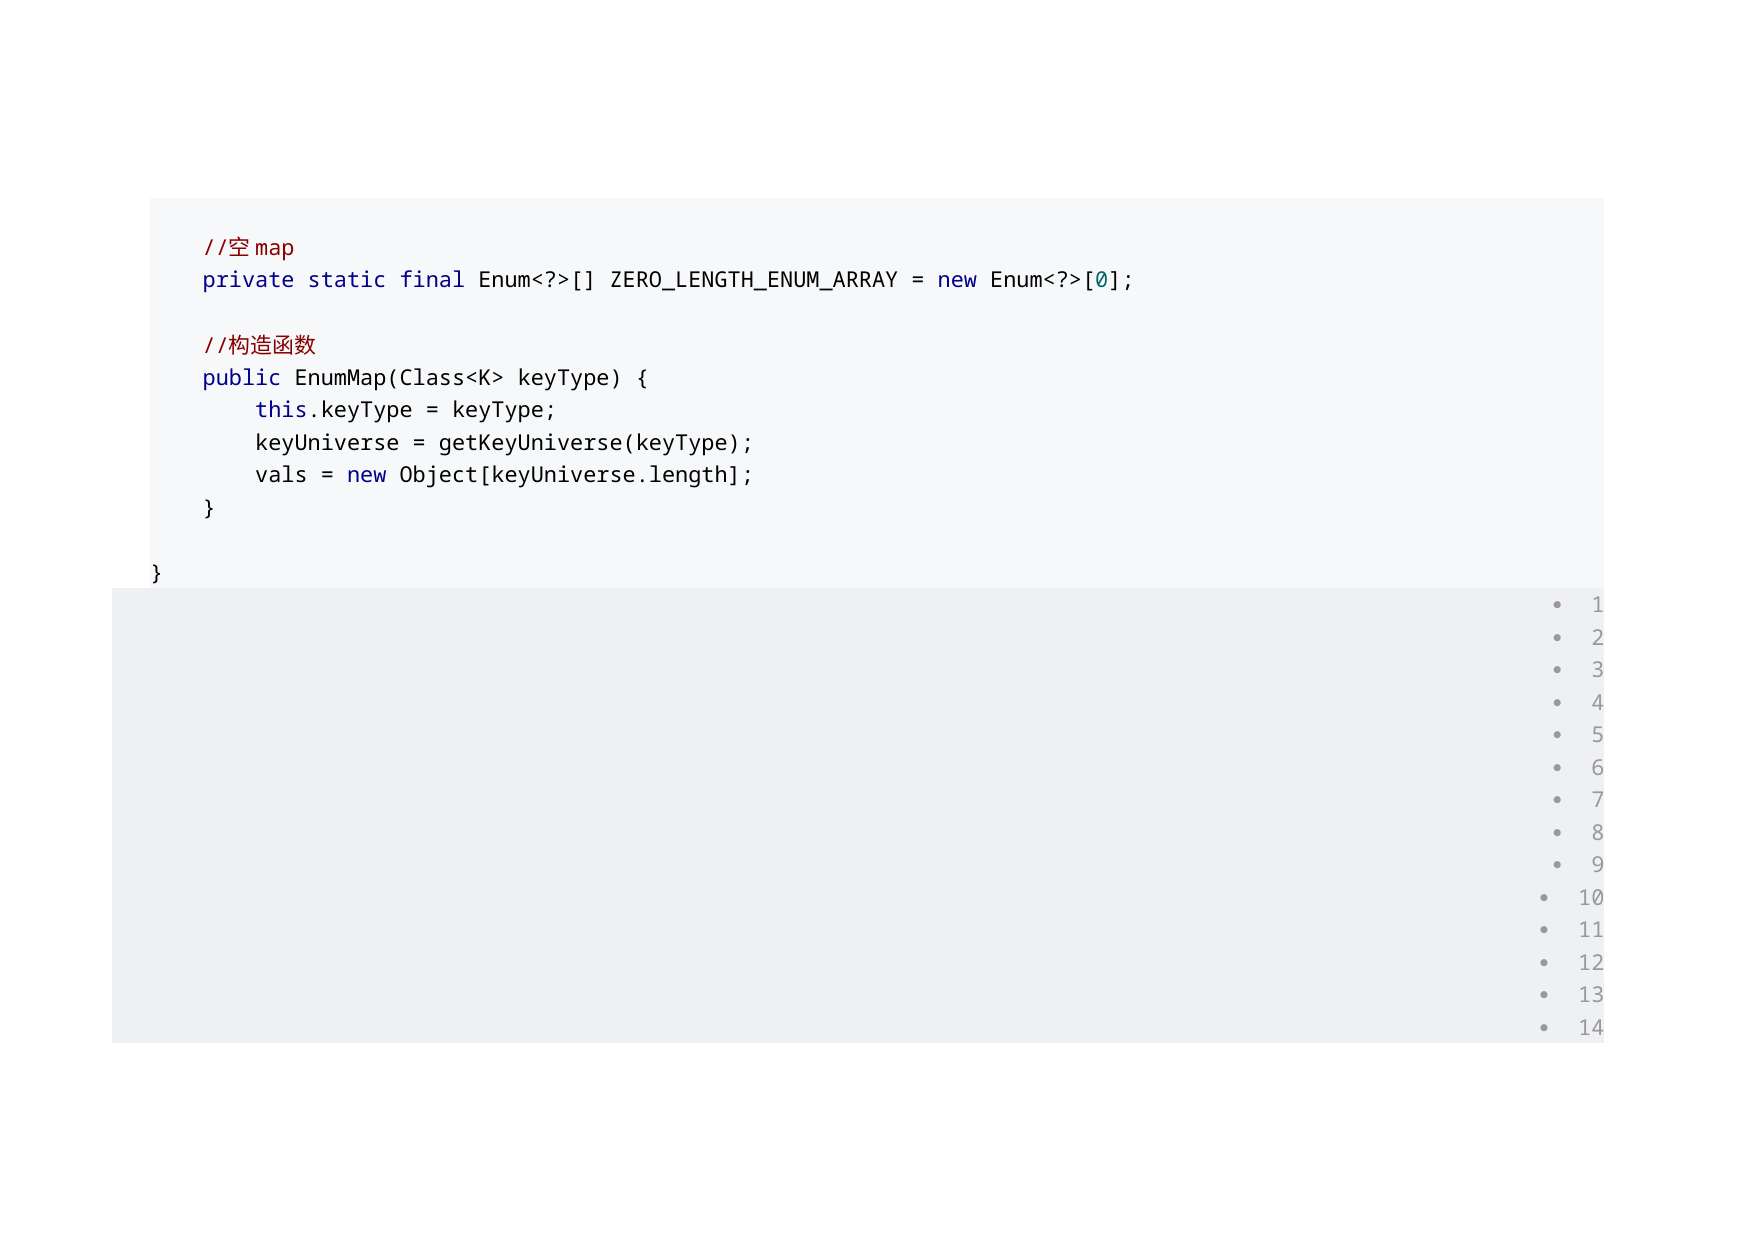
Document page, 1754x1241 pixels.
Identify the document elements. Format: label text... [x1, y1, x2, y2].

list 3 [112, 653, 1604, 685]
list 9 [112, 848, 1604, 880]
list 10 [112, 880, 1604, 913]
list 4 [112, 685, 1604, 718]
list 8 [112, 815, 1604, 848]
list 11 [112, 913, 1604, 945]
list 7 [112, 783, 1604, 815]
text } [150, 555, 1604, 588]
text } [150, 490, 1604, 523]
text vals = new Object[keyUniverse.length]; [150, 458, 1604, 490]
list 2 [112, 620, 1604, 653]
list 1 [112, 588, 1604, 620]
list 14 [112, 1010, 1604, 1043]
list 13 [112, 978, 1604, 1010]
text //空map [150, 230, 1604, 263]
list 5 [112, 718, 1604, 750]
text private static final Enum<?>[] ZERO_LENGTH_ENUM_ARRAY = new Enum<?>[0]; [150, 263, 1604, 295]
text this.keyType = keyType; [150, 393, 1604, 425]
list 12 [112, 945, 1604, 978]
text keyUniverse = getKeyUniverse(keyType); [150, 425, 1604, 458]
list 6 [112, 750, 1604, 783]
text public EnumMap(Class<K> keyType) { [150, 360, 1604, 393]
text //构造函数 [229, 328, 1604, 360]
